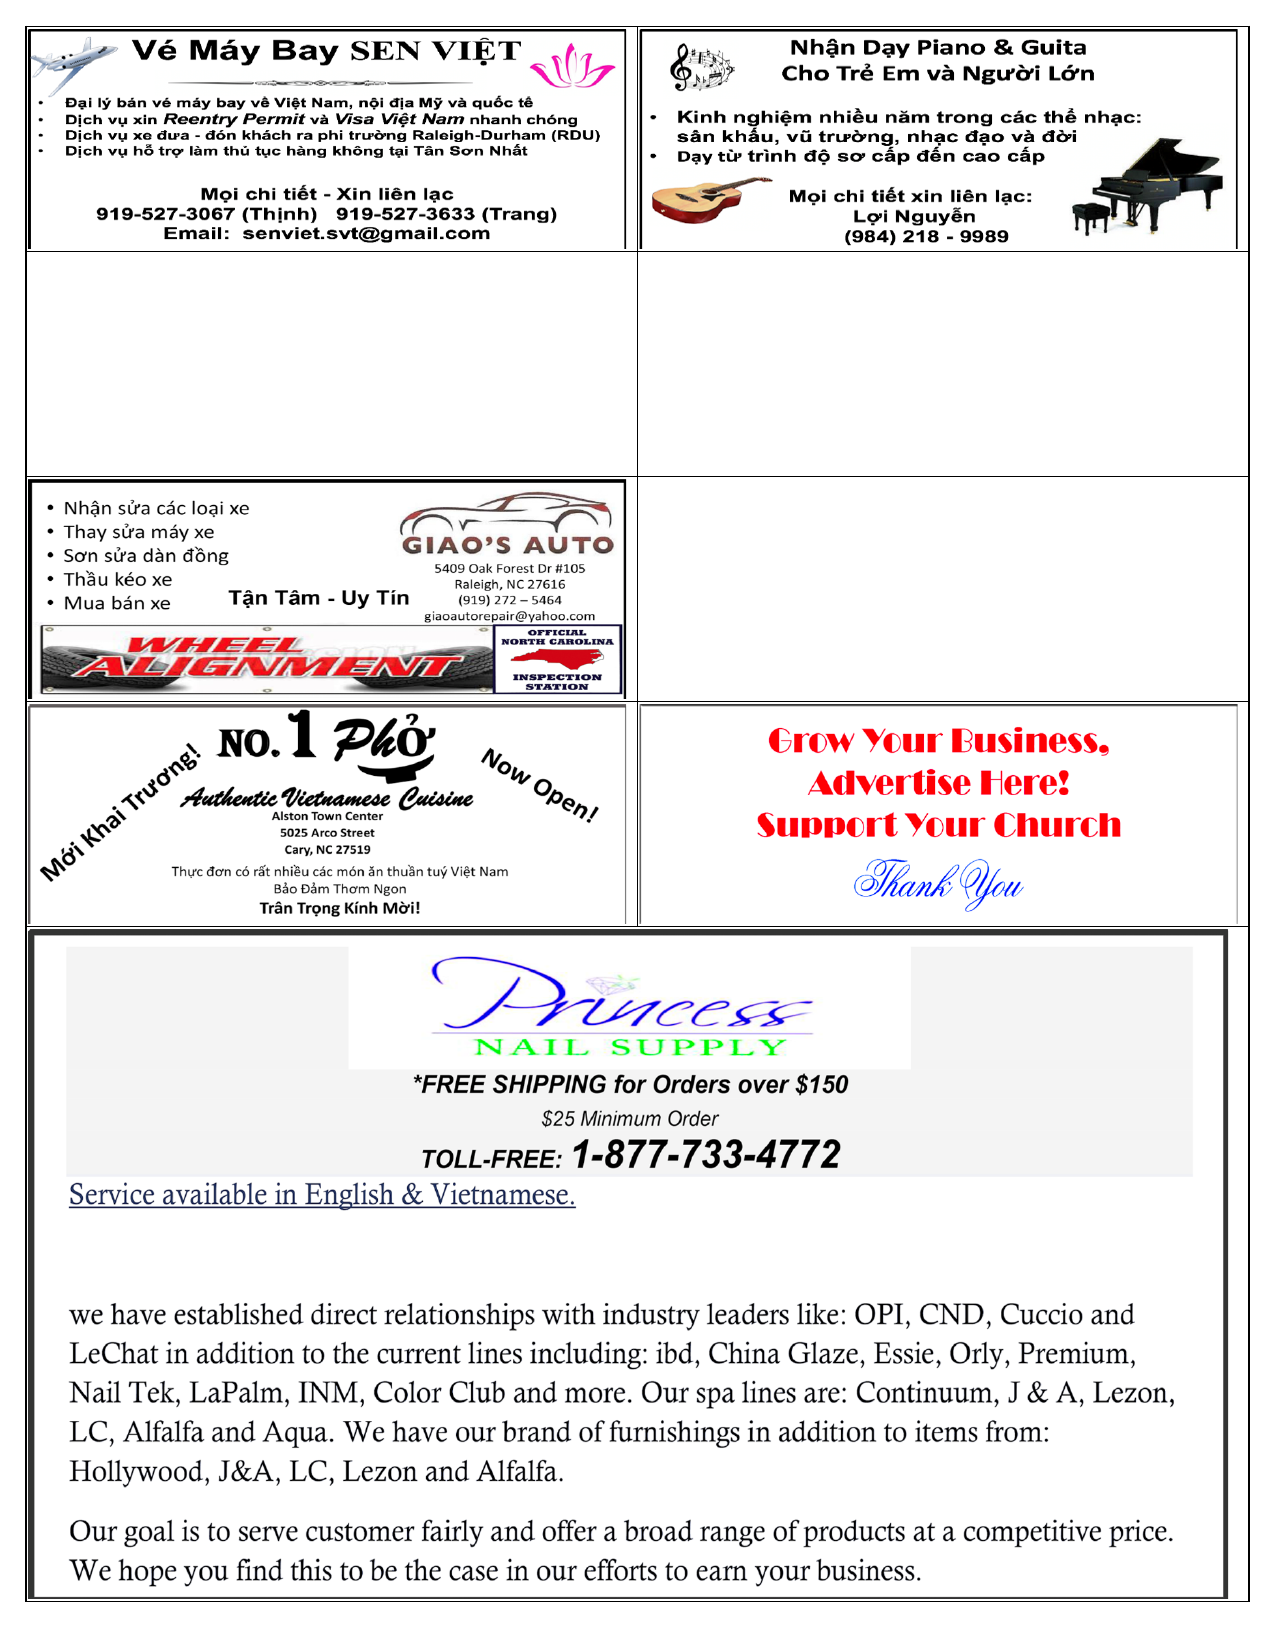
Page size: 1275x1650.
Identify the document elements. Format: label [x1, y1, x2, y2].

table_cell [638, 477, 1248, 701]
table_cell [638, 252, 1248, 476]
picture [28, 929, 1229, 1599]
picture [28, 29, 627, 249]
table_header [638, 27, 1248, 251]
picture [28, 479, 627, 699]
picture [639, 29, 1238, 249]
picture [639, 704, 1238, 924]
table_header [27, 27, 637, 251]
table_cell [27, 927, 1248, 1601]
table_cell [27, 702, 637, 926]
table_cell [638, 702, 1248, 926]
table_cell [27, 252, 637, 476]
picture [28, 704, 627, 924]
table_cell [27, 477, 637, 701]
